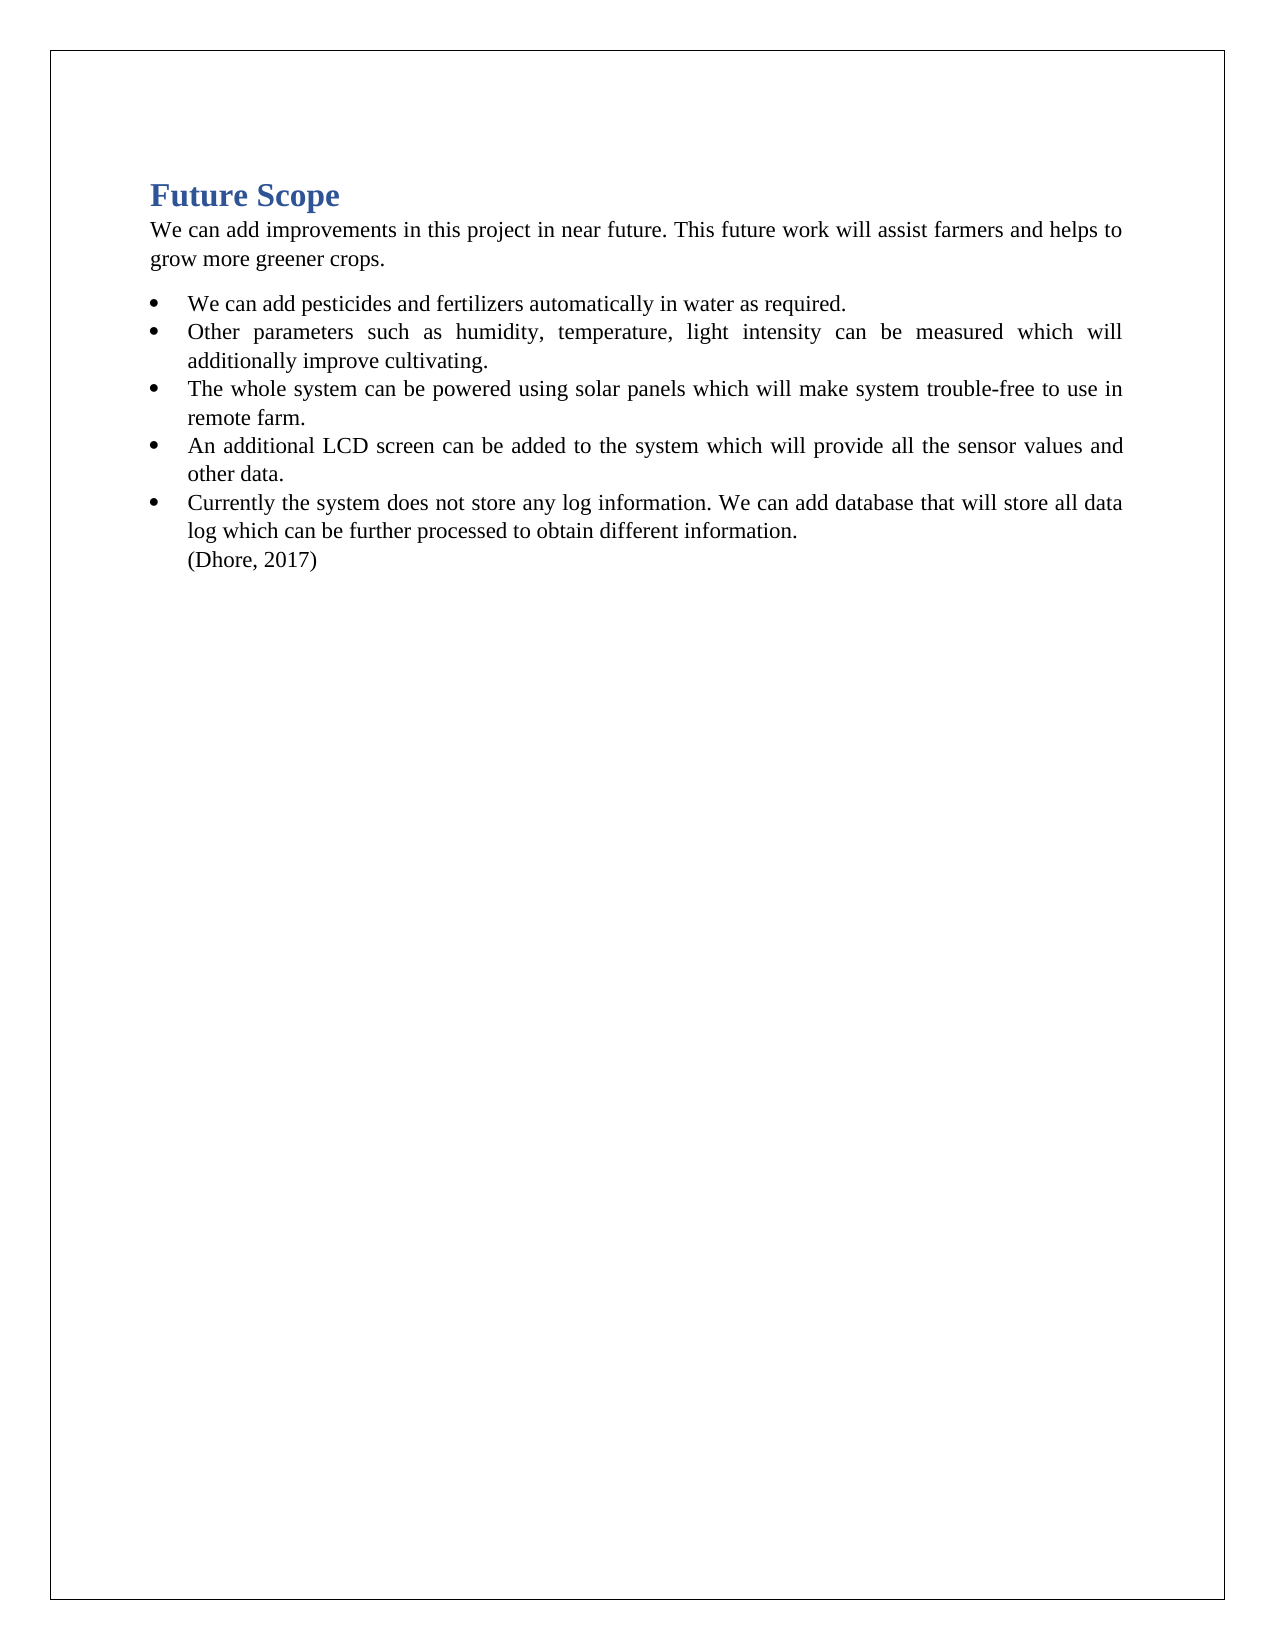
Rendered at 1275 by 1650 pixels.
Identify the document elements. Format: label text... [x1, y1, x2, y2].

text We can add improvements in this project in near future. This future work will assist farmers and helps to grow more greener crops. [150, 216, 1125, 271]
list The whole system can be powered using solar panels which will make system trouble-free to use in remote farm. [150, 375, 1125, 430]
list Currently the system does not store any log information. We can add database that will store all data log which can be further processed to obtain different information. [150, 489, 1125, 544]
list An additional LCD screen can be added to the system which will provide all the sensor values and other data. [150, 432, 1125, 487]
subtitle Future Scope [150, 175, 1125, 213]
list We can add pesticides and fertilizers automatically in water as required. [150, 290, 1125, 316]
list Other parameters such as humidity, temperature, light intensity can be measured which will additionally improve cultivating. [150, 318, 1125, 373]
